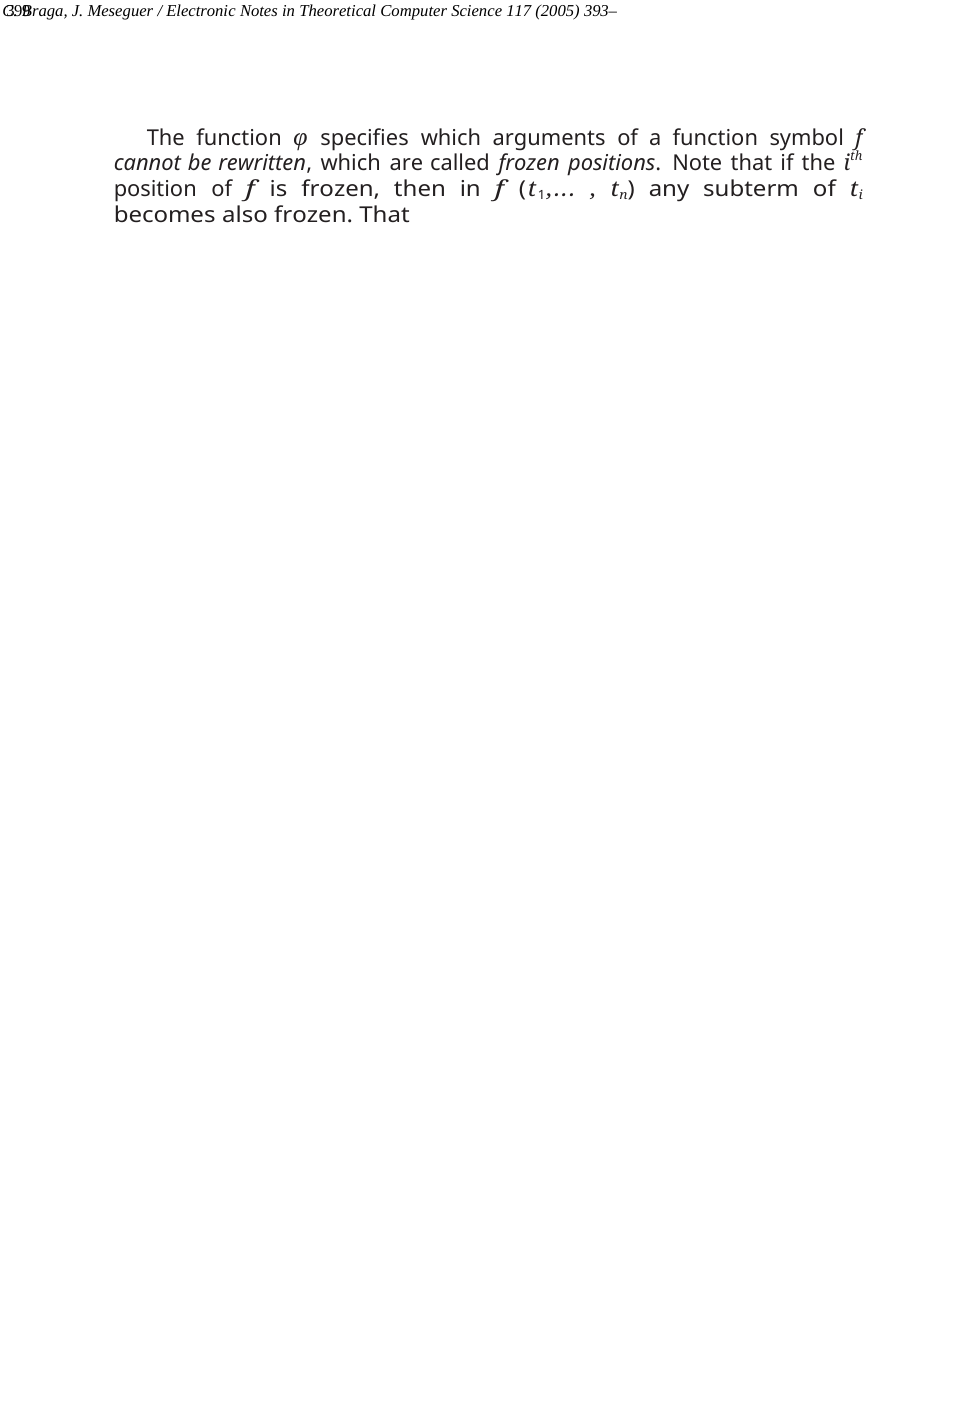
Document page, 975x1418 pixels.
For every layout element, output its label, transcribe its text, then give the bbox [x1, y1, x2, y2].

text The function φ specifies which arguments of a function symbol f cannot be rewritten, which are called frozen positions. Note that if the ith position of f is frozen, then in f (t1,... , tn) any subterm of ti becomes also frozen. That [113, 125, 863, 229]
